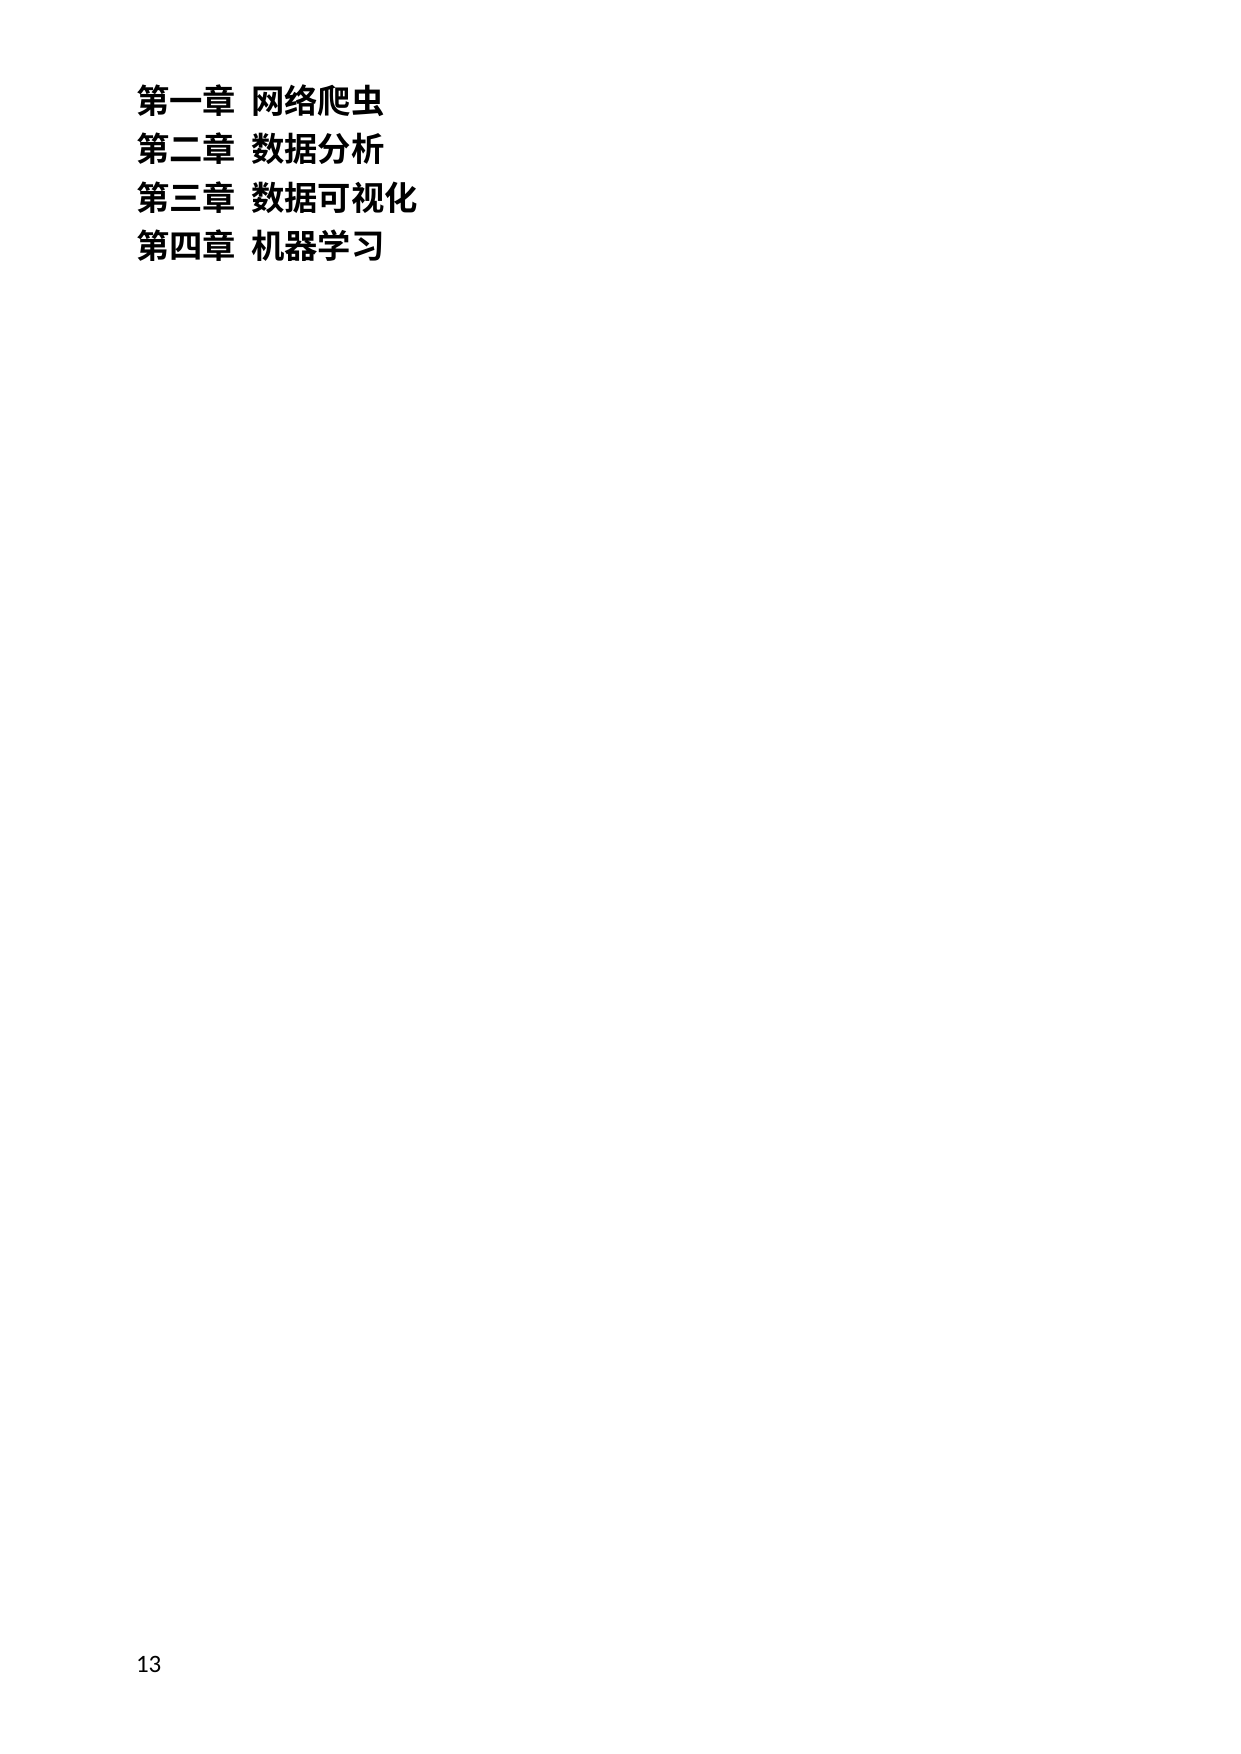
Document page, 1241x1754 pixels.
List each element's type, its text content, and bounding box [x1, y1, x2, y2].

subtitle 第四章 机器学习 [136, 220, 1104, 268]
subtitle 第一章 网络爬虫 [136, 75, 1104, 123]
subtitle 第三章 数据可视化 [136, 171, 1104, 220]
subtitle 第二章 数据分析 [136, 123, 1104, 171]
